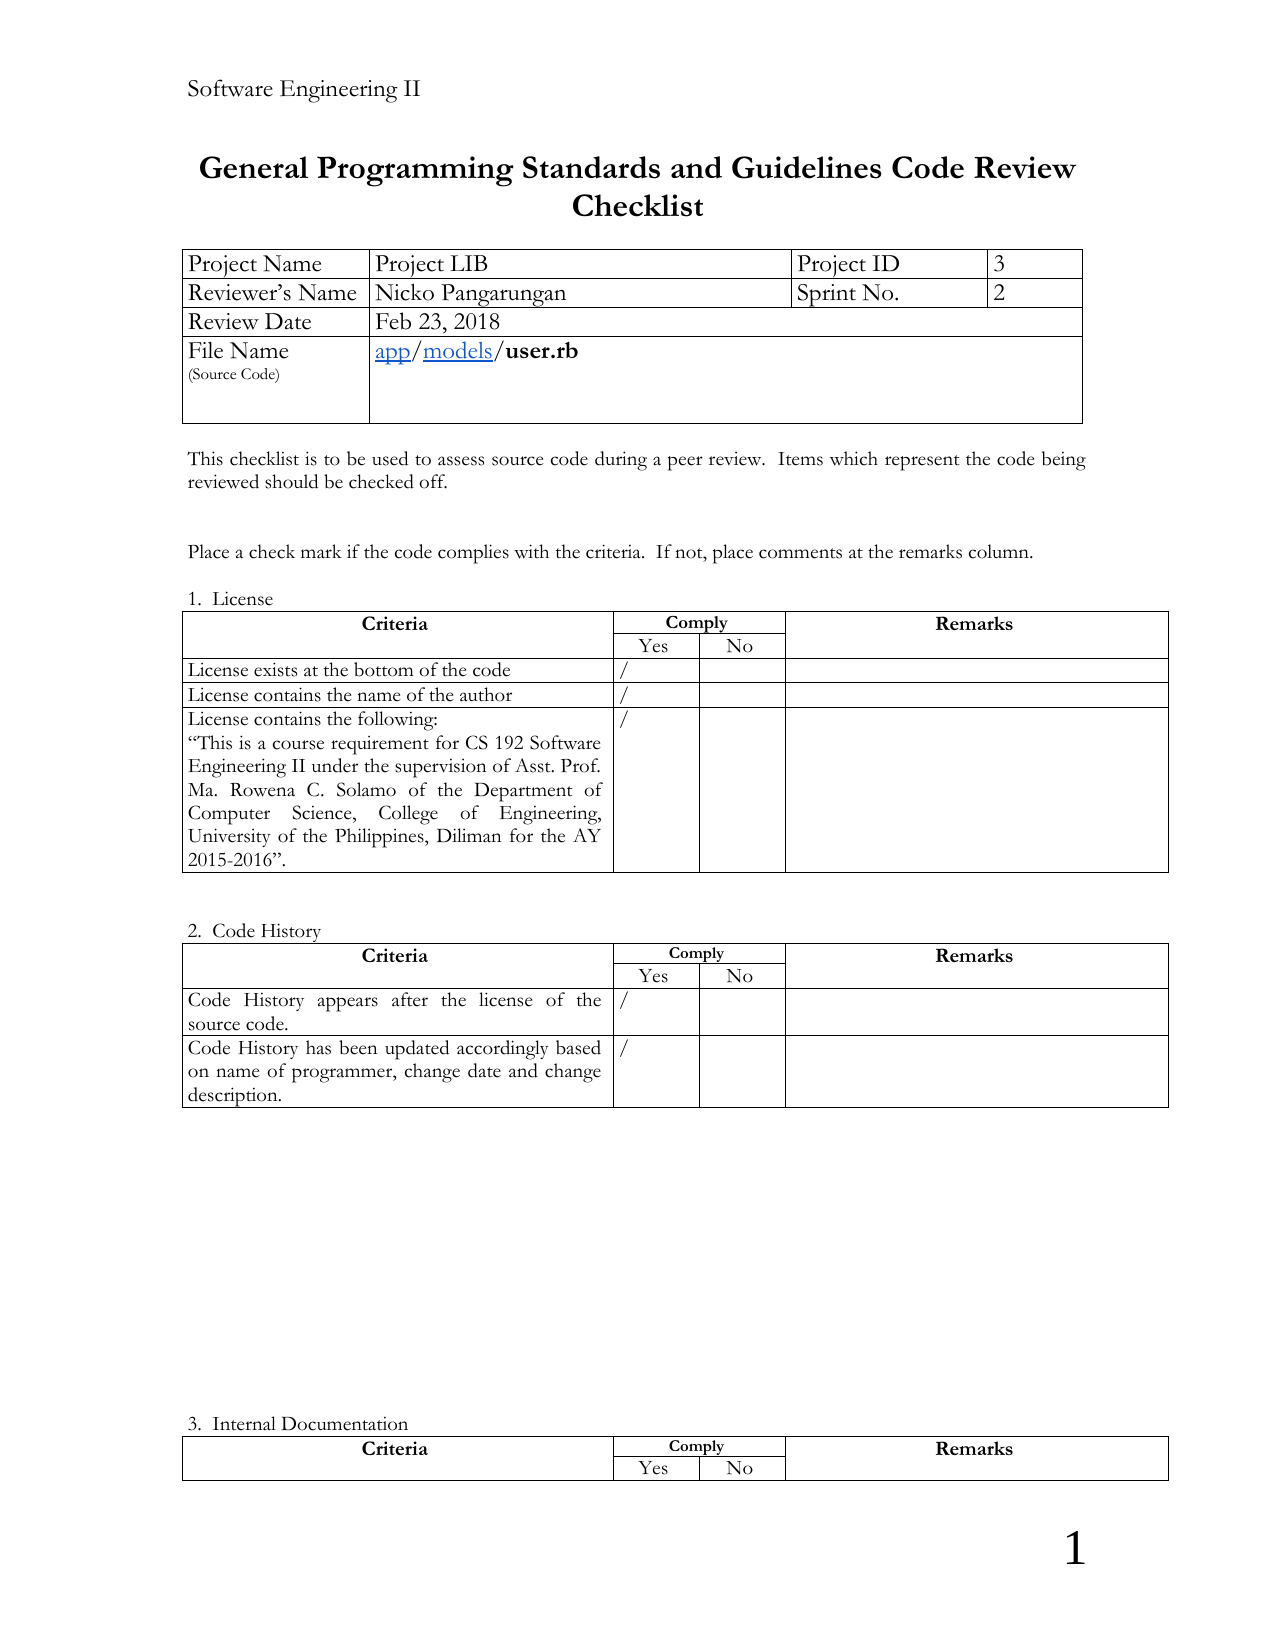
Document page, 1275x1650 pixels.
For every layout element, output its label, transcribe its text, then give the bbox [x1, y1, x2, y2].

table_cell Code History has been updated accordingly based on name of programmer, change date and change description. [183, 1036, 613, 1107]
table_cell [786, 659, 1168, 682]
table_cell app/models/user.rb [370, 337, 1082, 423]
table_header Remarks [786, 944, 1168, 987]
table_cell Yes [614, 634, 699, 658]
table_cell File Name (Source Code) [183, 337, 369, 423]
table_header Project Name [183, 250, 369, 278]
table_cell [700, 708, 785, 872]
table_header Comply [614, 944, 785, 963]
table_cell 2 [988, 279, 1082, 307]
text Place a check mark if the code complies with the criteria. If not, place comments at the remarks column. [187, 541, 1087, 564]
table_cell Code History appears after the license of the source code. [183, 989, 613, 1035]
table_cell / [614, 708, 699, 872]
table_cell License contains the name of the author [183, 683, 613, 707]
text 3. Internal Documentation [187, 1412, 1087, 1436]
table_header Project ID [792, 250, 987, 278]
table_cell Nicko Pangarungan [370, 279, 791, 307]
table_cell / [614, 683, 699, 707]
table_cell License contains the following: “This is a course requirement for CS 192 Software Engineering II under the supervision of Asst. Prof. Ma. Rowena C. Solamo of the Department of Computer Science, College of Engineering, University of the Philippines, Diliman for the AY 2015-2016”. [183, 708, 613, 872]
table_cell Yes [614, 964, 699, 987]
table_header Remarks [786, 1437, 1168, 1480]
table_header Comply [614, 1437, 785, 1456]
table_header Remarks [786, 612, 1168, 658]
text 2. Code History [187, 920, 1087, 943]
table_cell [786, 708, 1168, 872]
table_header Criteria [183, 944, 613, 987]
table_cell Reviewer’s Name [183, 279, 369, 307]
table_header Criteria [183, 612, 613, 658]
table_cell / [614, 989, 699, 1035]
text This checklist is to be used to assess source code during a peer review. Items which represent the code being reviewed should be checked off. [187, 447, 1087, 494]
table_cell Sprint No. [792, 279, 987, 307]
table_cell / [614, 659, 699, 682]
text General Programming Standards and Guidelines Code Review Checklist [187, 150, 1087, 225]
table_cell No [700, 634, 785, 658]
table_cell [700, 1036, 785, 1107]
table_header Criteria [183, 1437, 613, 1480]
text 1. License [187, 588, 1087, 611]
table_cell / [614, 1036, 699, 1107]
table_header 3 [988, 250, 1082, 278]
table_cell [700, 659, 785, 682]
table_cell [786, 1036, 1168, 1107]
table_cell Feb 23, 2018 [370, 308, 1082, 336]
table_cell Yes [614, 1457, 699, 1480]
table_cell Review Date [183, 308, 369, 336]
table_cell License exists at the bottom of the code [183, 659, 613, 682]
table_cell [786, 989, 1168, 1035]
table_cell No [700, 1457, 785, 1480]
table_cell [700, 989, 785, 1035]
table_cell No [700, 964, 785, 987]
table_cell [786, 683, 1168, 707]
table_header Comply [614, 612, 785, 633]
table_header Project LIB [370, 250, 791, 278]
table_cell [700, 683, 785, 707]
